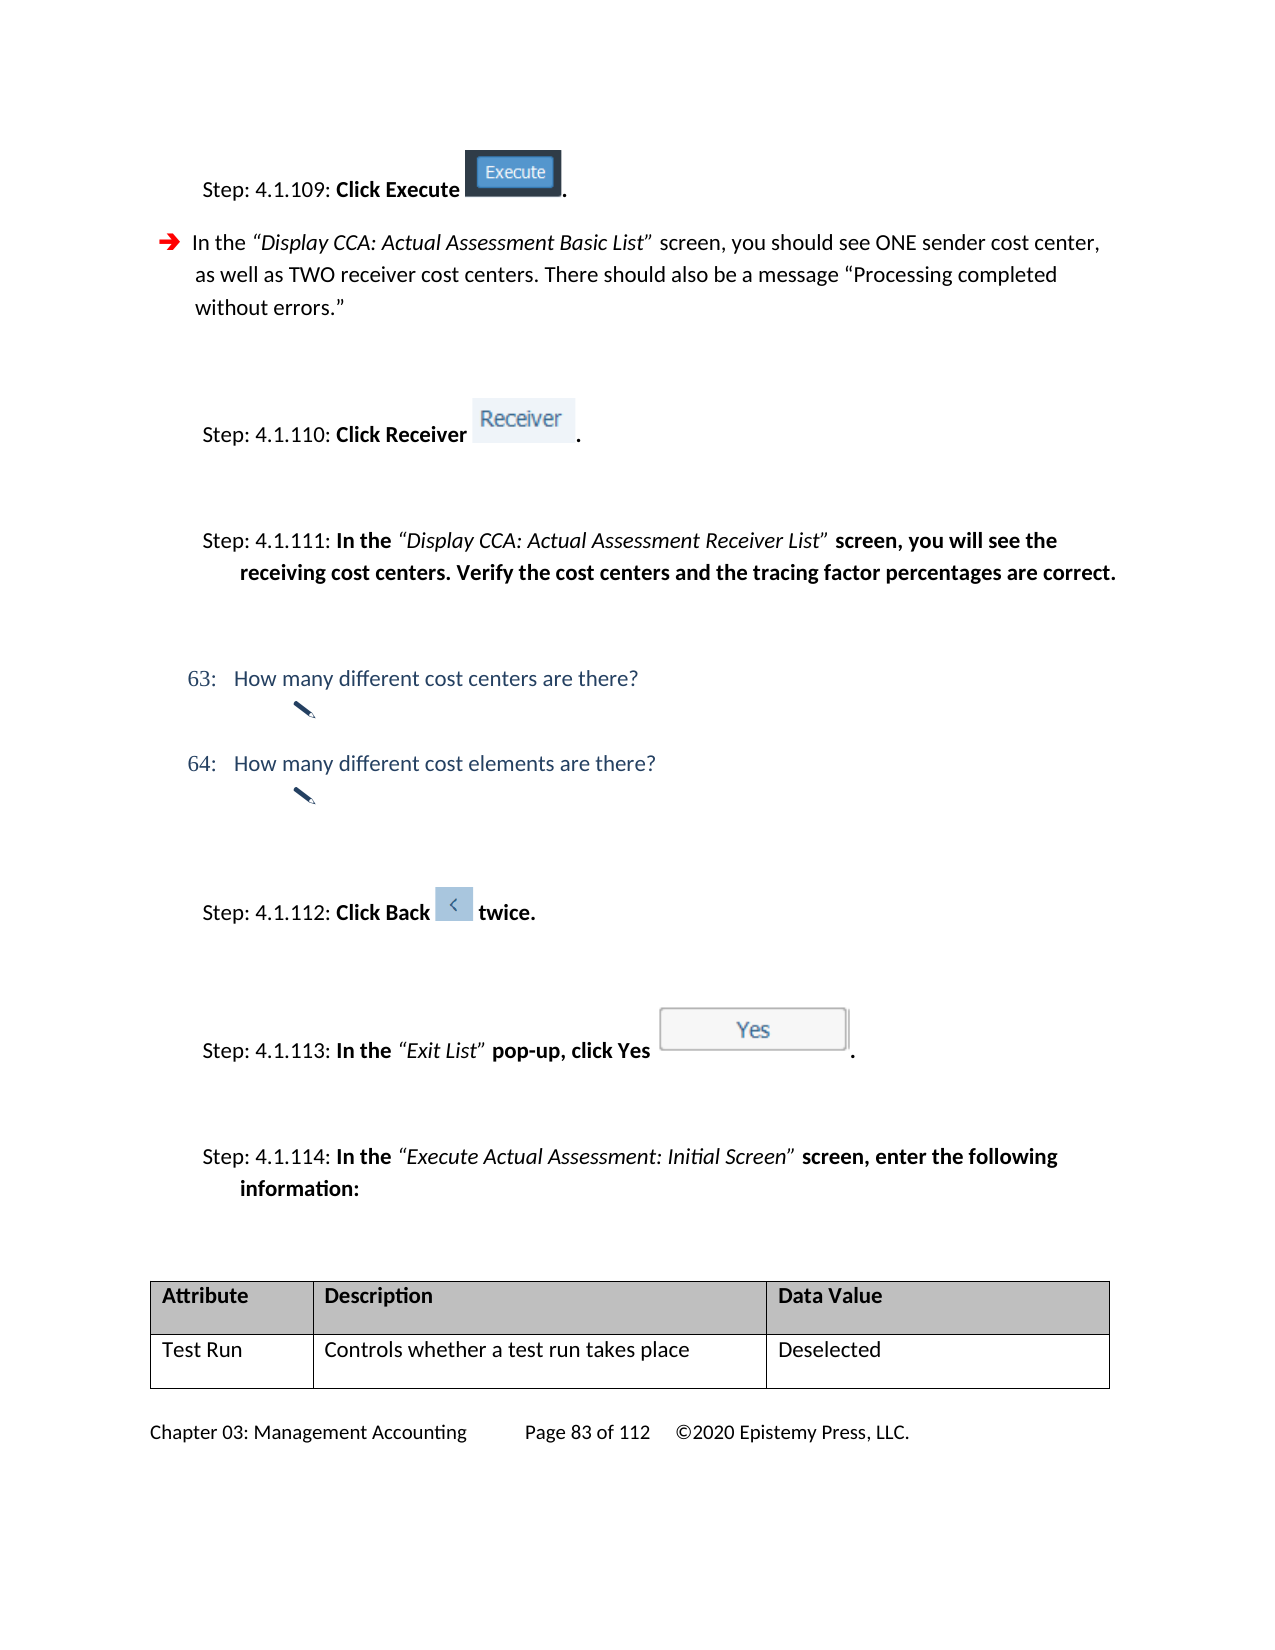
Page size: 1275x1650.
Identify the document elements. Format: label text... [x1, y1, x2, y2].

table_cell Controls whether a test run takes place [314, 1335, 766, 1388]
text Click Execute . [202, 150, 1125, 203]
text In the “Execute Actual Assessment: Initial Screen” screen, enter the following information: [202, 1142, 1125, 1202]
text How many different cost elements are there? [187, 749, 1125, 810]
picture [465, 150, 562, 198]
table_header Description [314, 1282, 766, 1334]
table_header Data Value [767, 1282, 1109, 1334]
picture [655, 1003, 850, 1059]
text In the “Display CCA: Actual Assessment Basic List” screen, you should see ONE sender cost center, as well as TWO receiver cost centers. There should also be a message “Processing completed without errors.” [157, 228, 1125, 321]
text Click Receiver . [202, 399, 1125, 448]
table_cell Test Run [151, 1335, 313, 1388]
picture [472, 398, 576, 443]
table_cell Deselected [767, 1335, 1109, 1388]
picture [435, 887, 474, 921]
text In the “Display CCA: Actual Assessment Receiver List” screen, you will see the receiving cost centers. Verify the cost centers and the tracing factor percentages are correct. [202, 526, 1125, 586]
text Click Back twice. [202, 888, 1125, 926]
text How many different cost centers are there? [187, 664, 1125, 724]
text In the “Exit List” pop-up, click Yes . [202, 1004, 1125, 1064]
table_header Attribute [151, 1282, 313, 1334]
